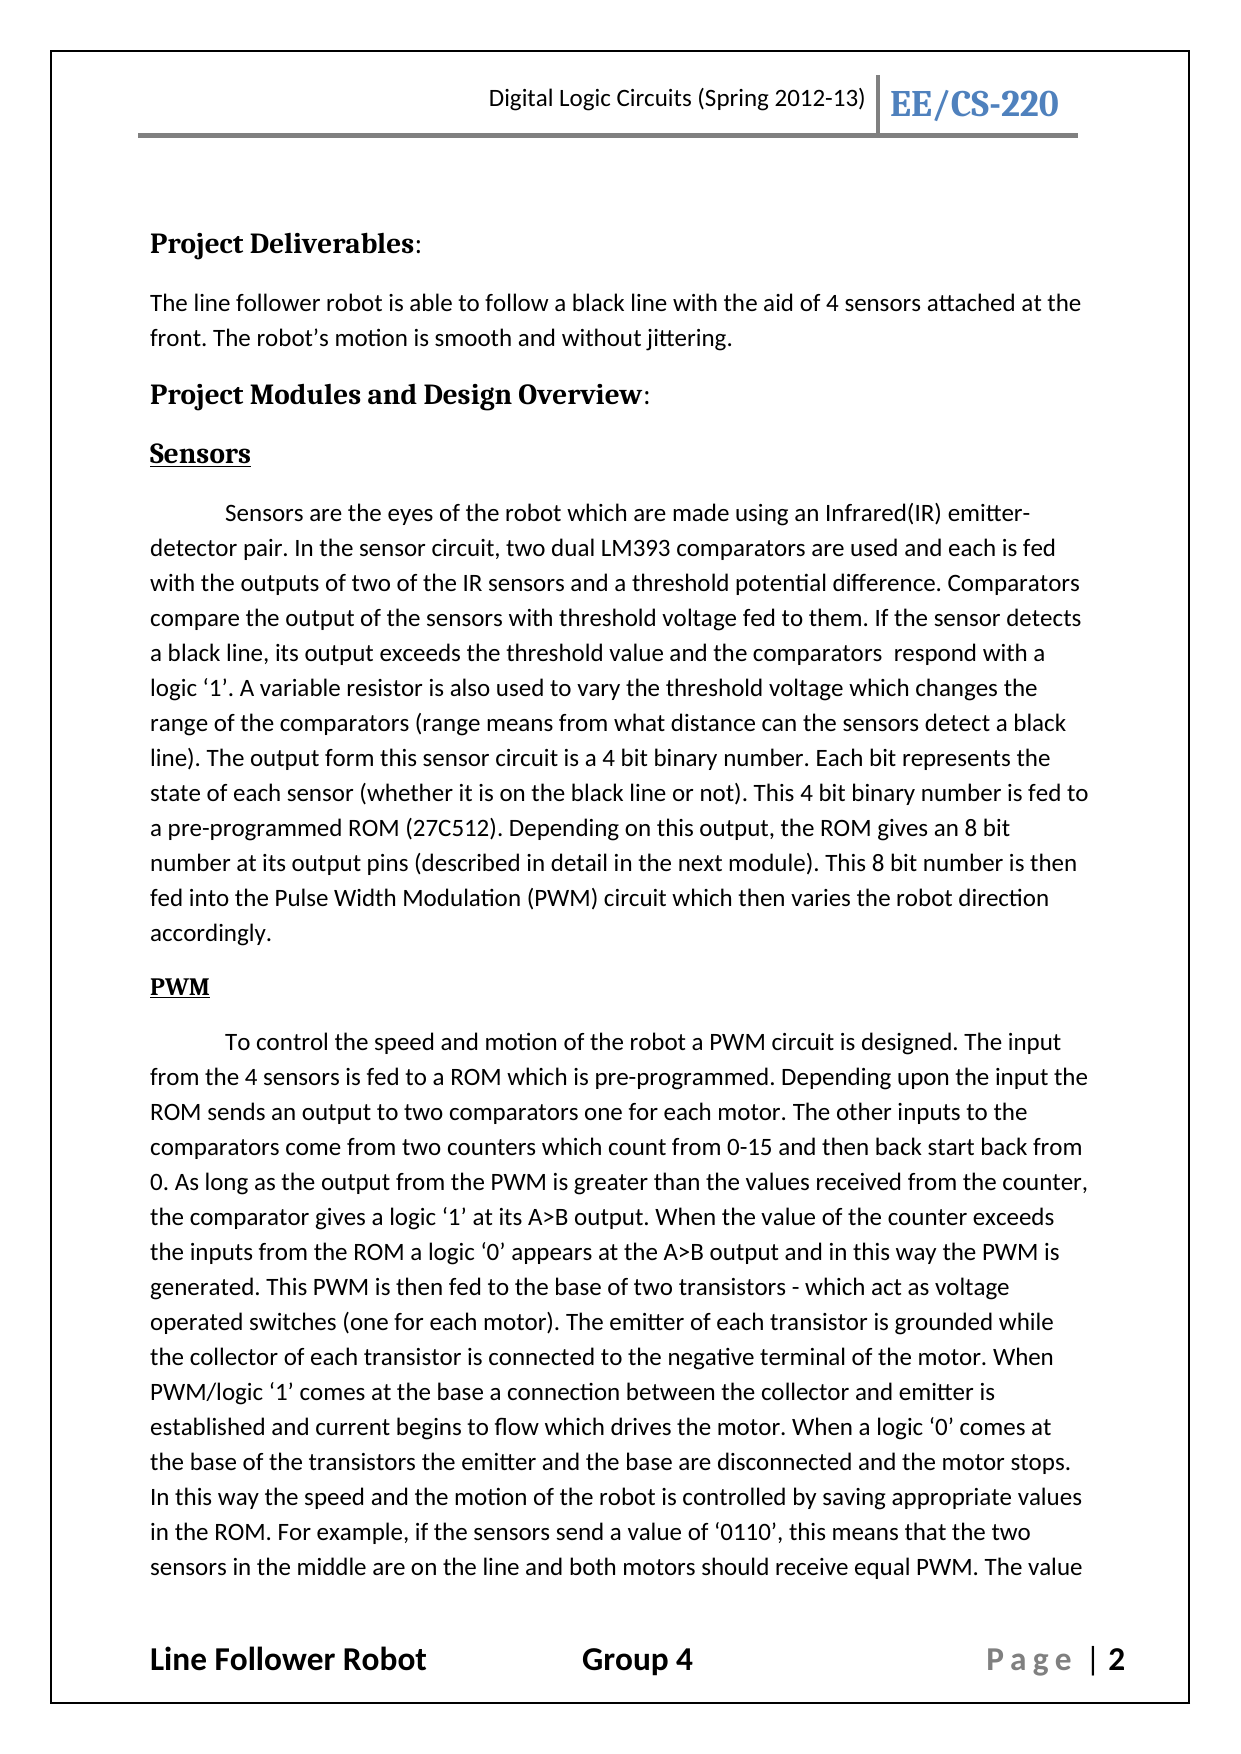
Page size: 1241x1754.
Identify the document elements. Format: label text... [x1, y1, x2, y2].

text Sensors are the eyes of the robot which are made using an Infrared(IR) emitter-detector pair. In the sensor circuit, two dual LM393 comparators are used and each is fed with the outputs of two of the IR sensors and a threshold potential difference. Comparators compare the output of the sensors with threshold voltage fed to them. If the sensor detects a black line, its output exceeds the threshold value and the comparators respond with a logic ‘1’. A variable resistor is also used to vary the threshold voltage which changes the range of the comparators (range means from what distance can the sensors detect a black line). The output form this sensor circuit is a 4 bit binary number. Each bit represents the state of each sensor (whether it is on the black line or not). This 4 bit binary number is fed to a pre-programmed ROM (27C512). Depending on this output, the ROM gives an 8 bit number at its output pins (described in detail in the next module). This 8 bit number is then fed into the Pulse Width Modulation (PWM) circuit which then varies the robot direction accordingly. [150, 497, 1090, 947]
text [150, 1026, 1090, 1582]
text Sensors [150, 437, 1090, 471]
text Project Deliverables: [150, 228, 1090, 261]
text PWM [150, 972, 1090, 1001]
text The line follower robot is able to follow a black line with the aid of 4 sensors attached at the front. The robot’s motion is smooth and without jittering. [150, 287, 1090, 353]
text Project Modules and Design Overview: [150, 378, 1090, 411]
